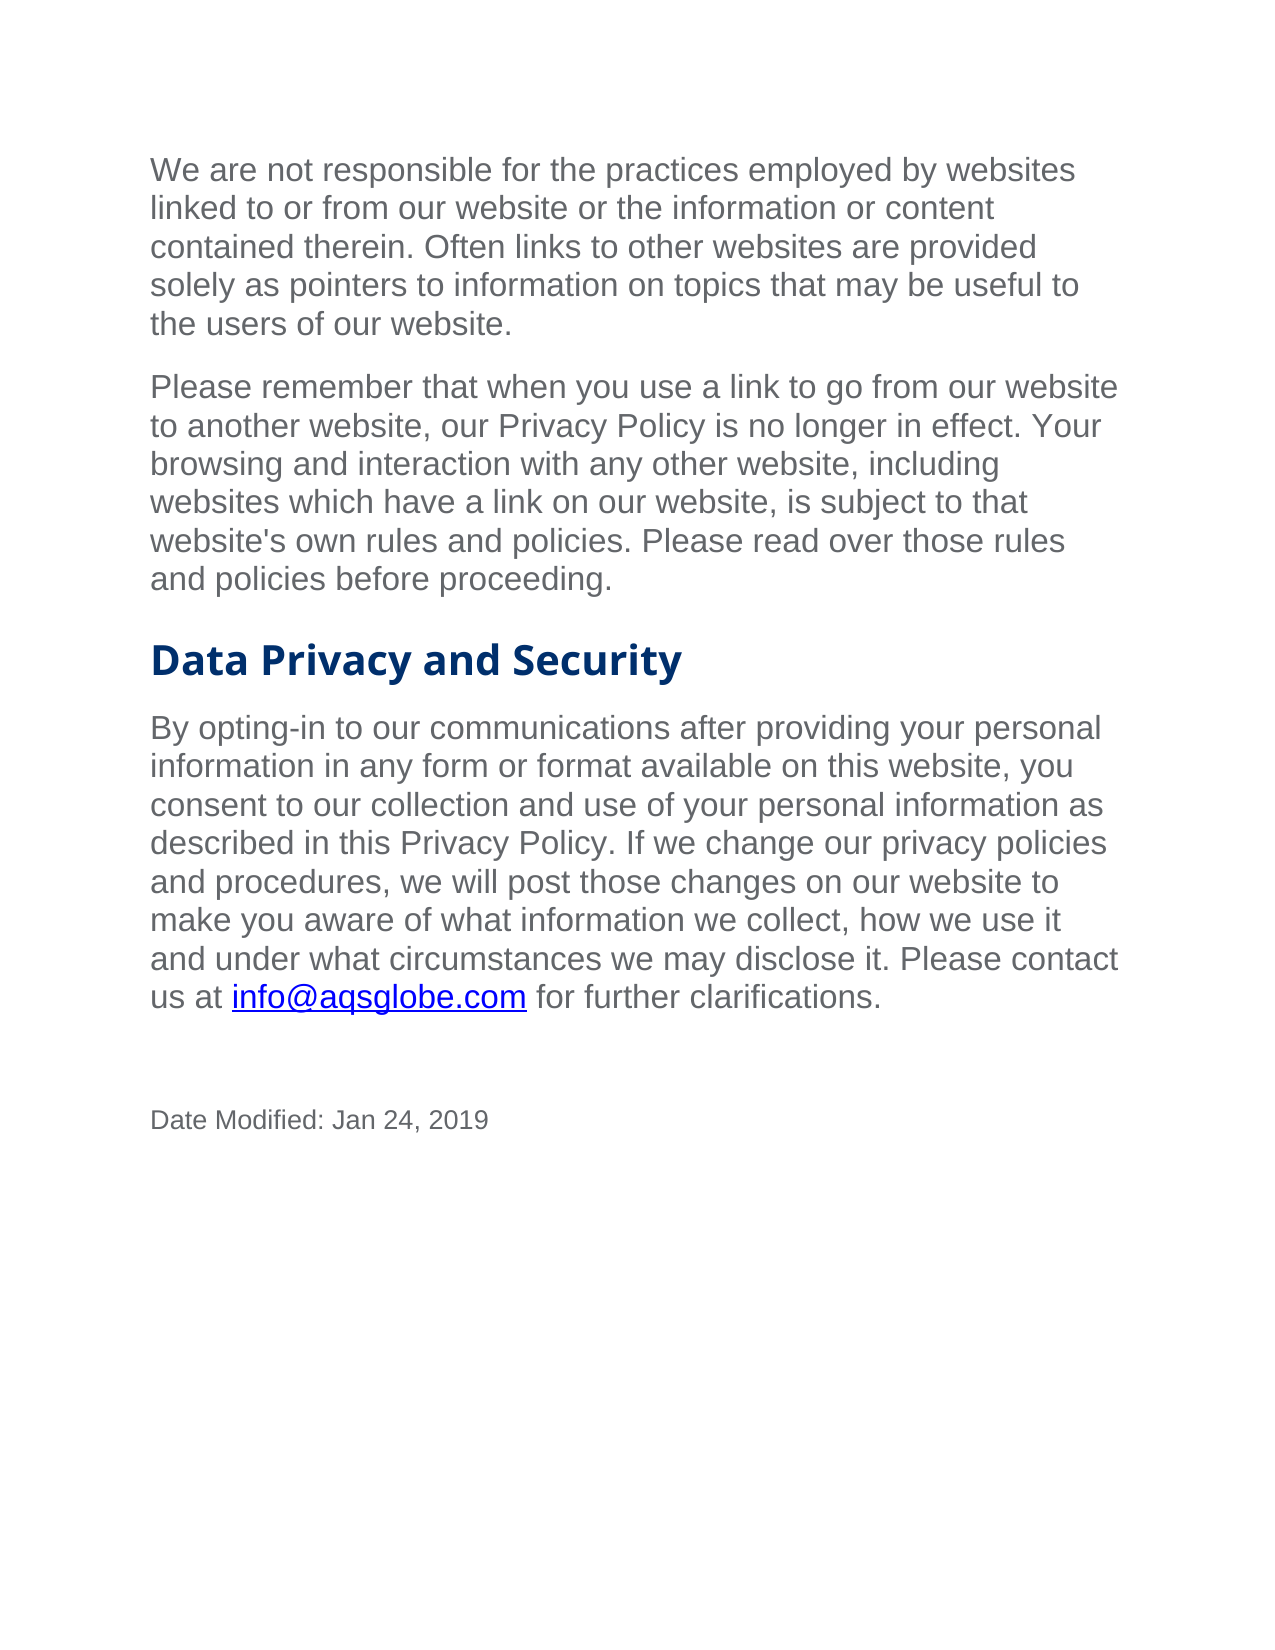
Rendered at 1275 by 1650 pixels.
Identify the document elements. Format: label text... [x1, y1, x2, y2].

text Please remember that when you use a link to go from our website to another website, our Privacy Policy is no longer in effect. Your browsing and interaction with any other website, including websites which have a link on our website, is subject to that website's own rules and policies. Please read over those rules and policies before proceeding. [150, 367, 1125, 598]
text By opting-in to our communications after providing your personal information in any form or format available on this website, you consent to our collection and use of your personal information as described in this Privacy Policy. If we change our privacy policies and procedures, we will post those changes on our website to make you aware of what information we collect, how we use it and under what circumstances we may disclose it. Please contact us at info@aqsglobe.com for further clarifications. [150, 708, 1125, 1015]
text Date Modified: Jan 24, 2019 [150, 1104, 1125, 1135]
text We are not responsible for the practices employed by websites linked to or from our website or the information or content contained therein. Often links to other websites are provided solely as pointers to information on topics that may be useful to the users of our website. [150, 150, 1125, 342]
subtitle Data Privacy and Security [150, 631, 1125, 688]
